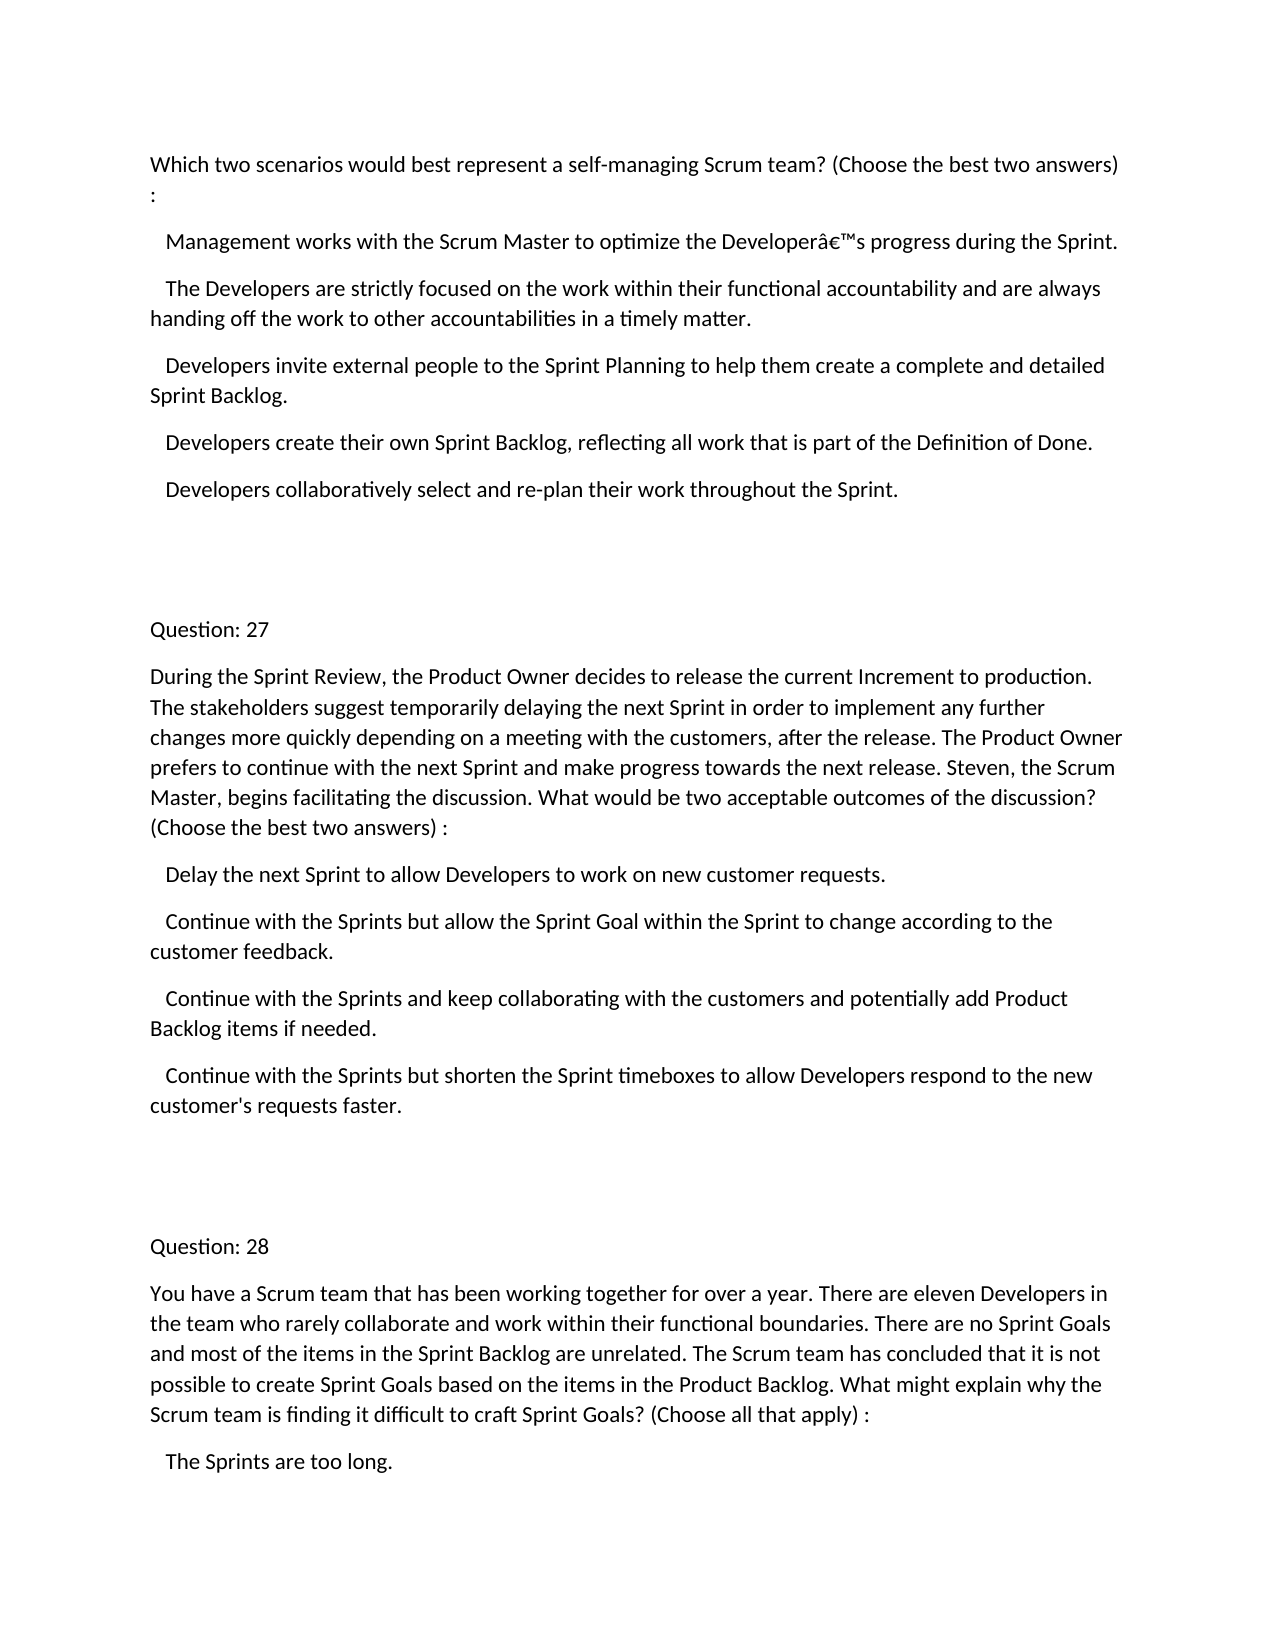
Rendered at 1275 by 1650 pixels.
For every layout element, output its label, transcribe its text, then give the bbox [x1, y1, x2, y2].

text Developers create their own Sprint Backlog, reflecting all work that is part of the Definition of Done. [150, 428, 1125, 456]
text Continue with the Sprints but shorten the Sprint timeboxes to allow Developers respond to the new customer's requests faster. [150, 1061, 1125, 1120]
text Continue with the Sprints and keep collaborating with the customers and potentially add Product Backlog items if needed. [150, 984, 1125, 1043]
text Developers invite external people to the Sprint Planning to help them create a complete and detailed Sprint Backlog. [150, 351, 1125, 409]
text Delay the next Sprint to allow Developers to work on new customer requests. [150, 860, 1125, 888]
text The Sprints are too long. [150, 1447, 1125, 1475]
text Developers collaboratively select and re-plan their work throughout the Sprint. [150, 475, 1125, 503]
text During the Sprint Review, the Product Owner decides to release the current Increment to production. The stakeholders suggest temporarily delaying the next Sprint in order to implement any further changes more quickly depending on a meeting with the customers, after the release. The Product Owner prefers to continue with the next Sprint and make progress towards the next release. Steven, the Scrum Master, begins facilitating the discussion. What would be two acceptable outcomes of the discussion? (Choose the best two answers) : [150, 662, 1125, 842]
text Question: 28 [150, 1232, 1125, 1260]
text Which two scenarios would best represent a self-managing Scrum team? (Choose the best two answers) : [150, 150, 1125, 208]
text The Developers are strictly focused on the work within their functional accountability and are always handing off the work to other accountabilities in a timely matter. [150, 274, 1125, 332]
text You have a Scrum team that has been working together for over a year. There are eleven Developers in the team who rarely collaborate and work within their functional boundaries. There are no Sprint Goals and most of the items in the Sprint Backlog are unrelated. The Scrum team has concluded that it is not possible to create Sprint Goals based on the items in the Product Backlog. What might explain why the Scrum team is finding it difficult to craft Sprint Goals? (Choose all that apply) : [150, 1279, 1125, 1428]
text Question: 27 [150, 616, 1125, 644]
text Management works with the Scrum Master to optimize the Developerâ€™s progress during the Sprint. [150, 227, 1125, 255]
text Continue with the Sprints but allow the Sprint Goal within the Sprint to change according to the customer feedback. [150, 907, 1125, 966]
